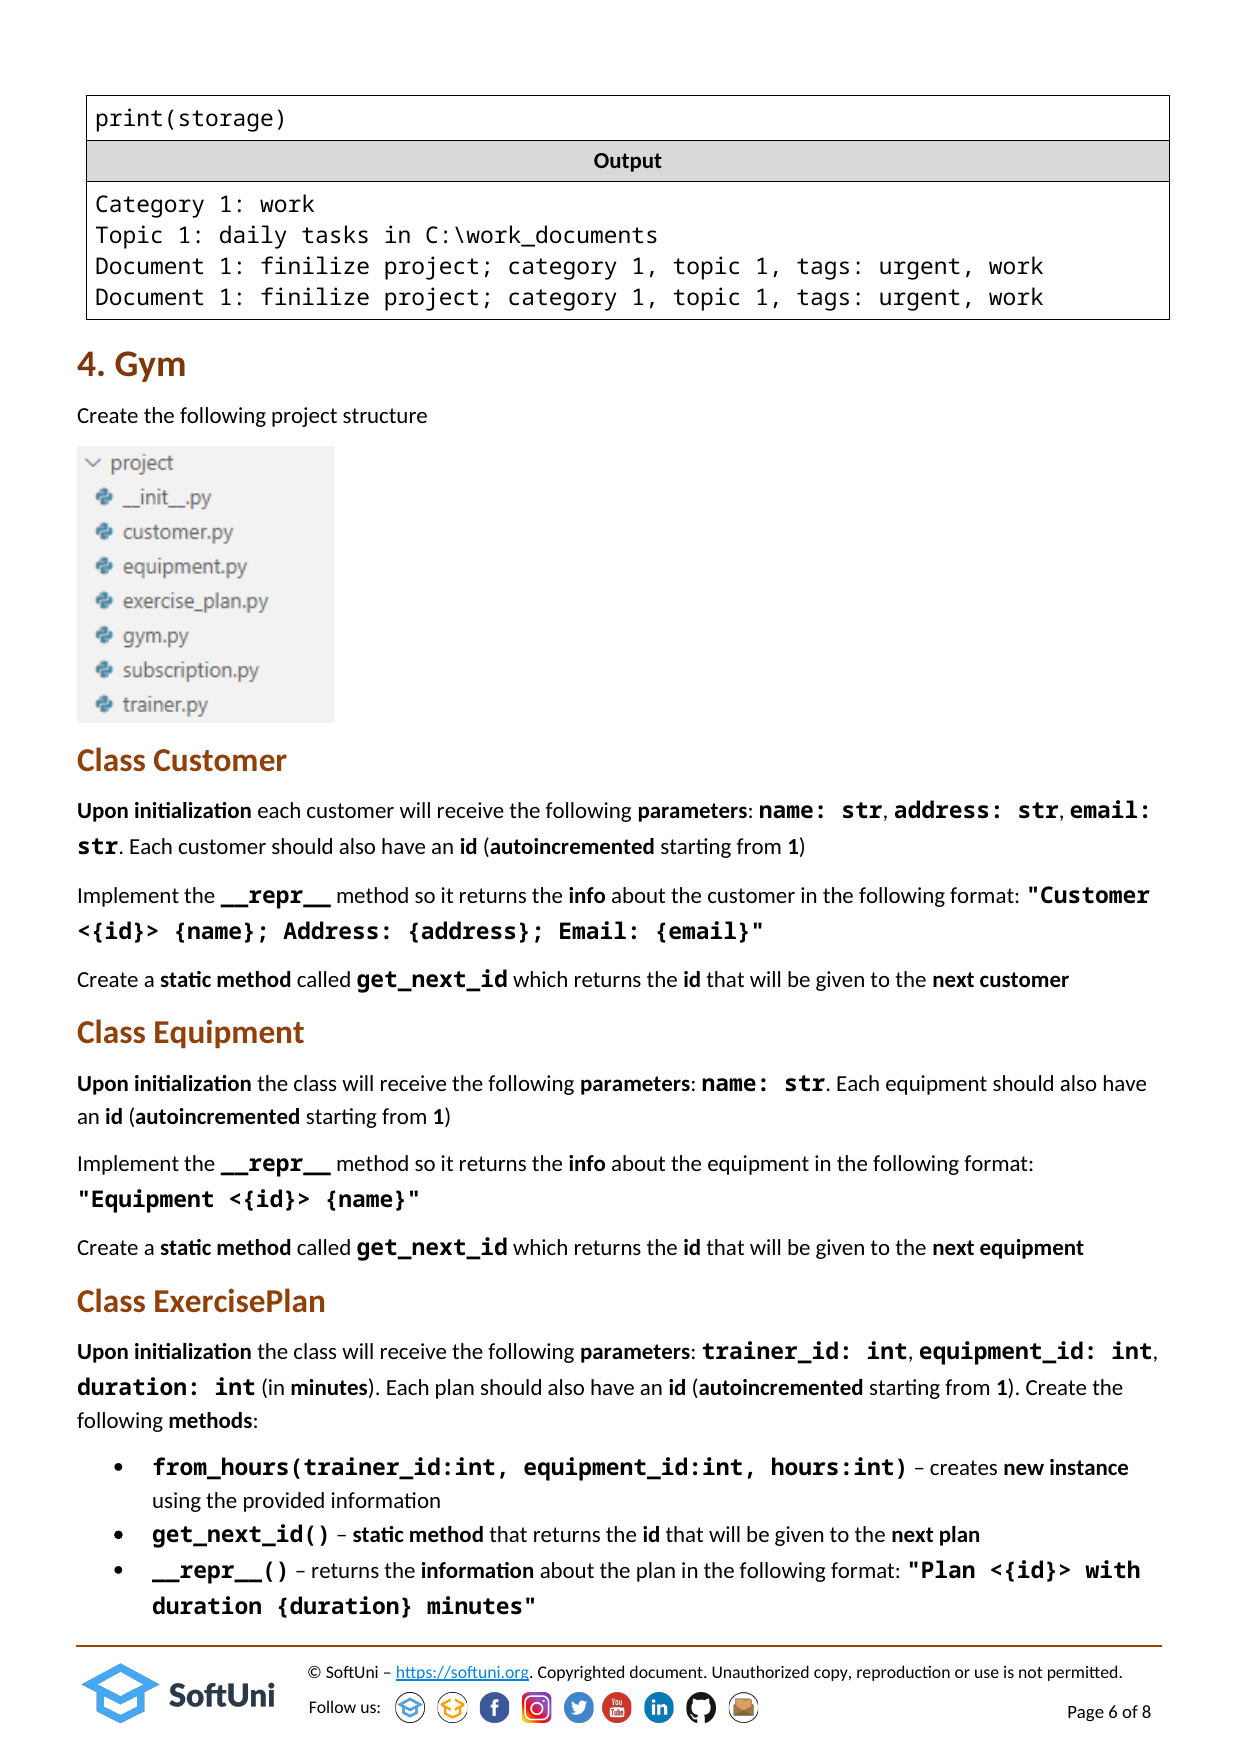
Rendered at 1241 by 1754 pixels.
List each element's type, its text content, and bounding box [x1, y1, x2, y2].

subtitle Gym [77, 340, 1163, 386]
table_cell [87, 96, 1169, 139]
picture [76, 446, 335, 723]
picture [564, 1692, 594, 1723]
subtitle Class Equipment [77, 1012, 1163, 1052]
picture [644, 1714, 653, 1723]
picture [437, 1692, 468, 1723]
picture [395, 1692, 425, 1723]
picture [665, 1692, 674, 1701]
picture [686, 1692, 716, 1723]
text Create a static method called get_next_id which returns the id that will be given to the next equipment [77, 1231, 1163, 1262]
picture [644, 1692, 653, 1701]
text Upon initialization each customer will receive the following parameters: name: str, address: str, email: str. Each customer should also have an id (autoincremented starting from 1) [77, 794, 1163, 862]
text Upon initialization the class will receive the following parameters: trainer_id: int, equipment_id: int, duration: int (in minutes). Each plan should also have an id (autoincremented starting from 1). Create the following methods: [77, 1335, 1163, 1434]
picture [75, 1658, 281, 1729]
text Create a static method called get_next_id which returns the id that will be given to the next customer [77, 963, 1163, 994]
text Implement the __repr__ method so it returns the info about the customer in the following format: "Customer <{id}> {name}; Address: {address}; Email: {email}" [77, 879, 1163, 946]
picture [602, 1692, 632, 1723]
subtitle Class Customer [77, 739, 1163, 780]
text Upon initialization the class will receive the following parameters: name: str. Each equipment should also have an id (autoincremented starting from 1) [77, 1067, 1163, 1130]
table_cell Output [87, 141, 1169, 181]
picture [728, 1692, 759, 1723]
subtitle Class ExercisePlan [77, 1279, 1163, 1320]
list get_next_id() – static method that returns the id that will be given to the next plan [114, 1518, 1163, 1549]
picture [658, 1705, 667, 1714]
picture [479, 1692, 510, 1723]
picture [522, 1692, 552, 1723]
list __repr__() – returns the information about the plan in the following format: "Plan <{id}> with duration {duration} minutes" [114, 1554, 1163, 1621]
text Create the following project structure [77, 401, 1163, 429]
table_cell Category 1: work Topic 1: daily tasks in C:\work_documents Document 1: finilize project; category 1, topic 1, tags: urgent, work Document 1: finilize project; category 1, topic 1, tags: urgent, work [87, 182, 1169, 318]
picture [665, 1714, 674, 1723]
list from_hours(trainer_id:int, equipment_id:int, hours:int) – creates new instance using the provided information [114, 1451, 1163, 1514]
text Implement the __repr__ method so it returns the info about the equipment in the following format: "Equipment <{id}> {name}" [77, 1147, 1163, 1214]
